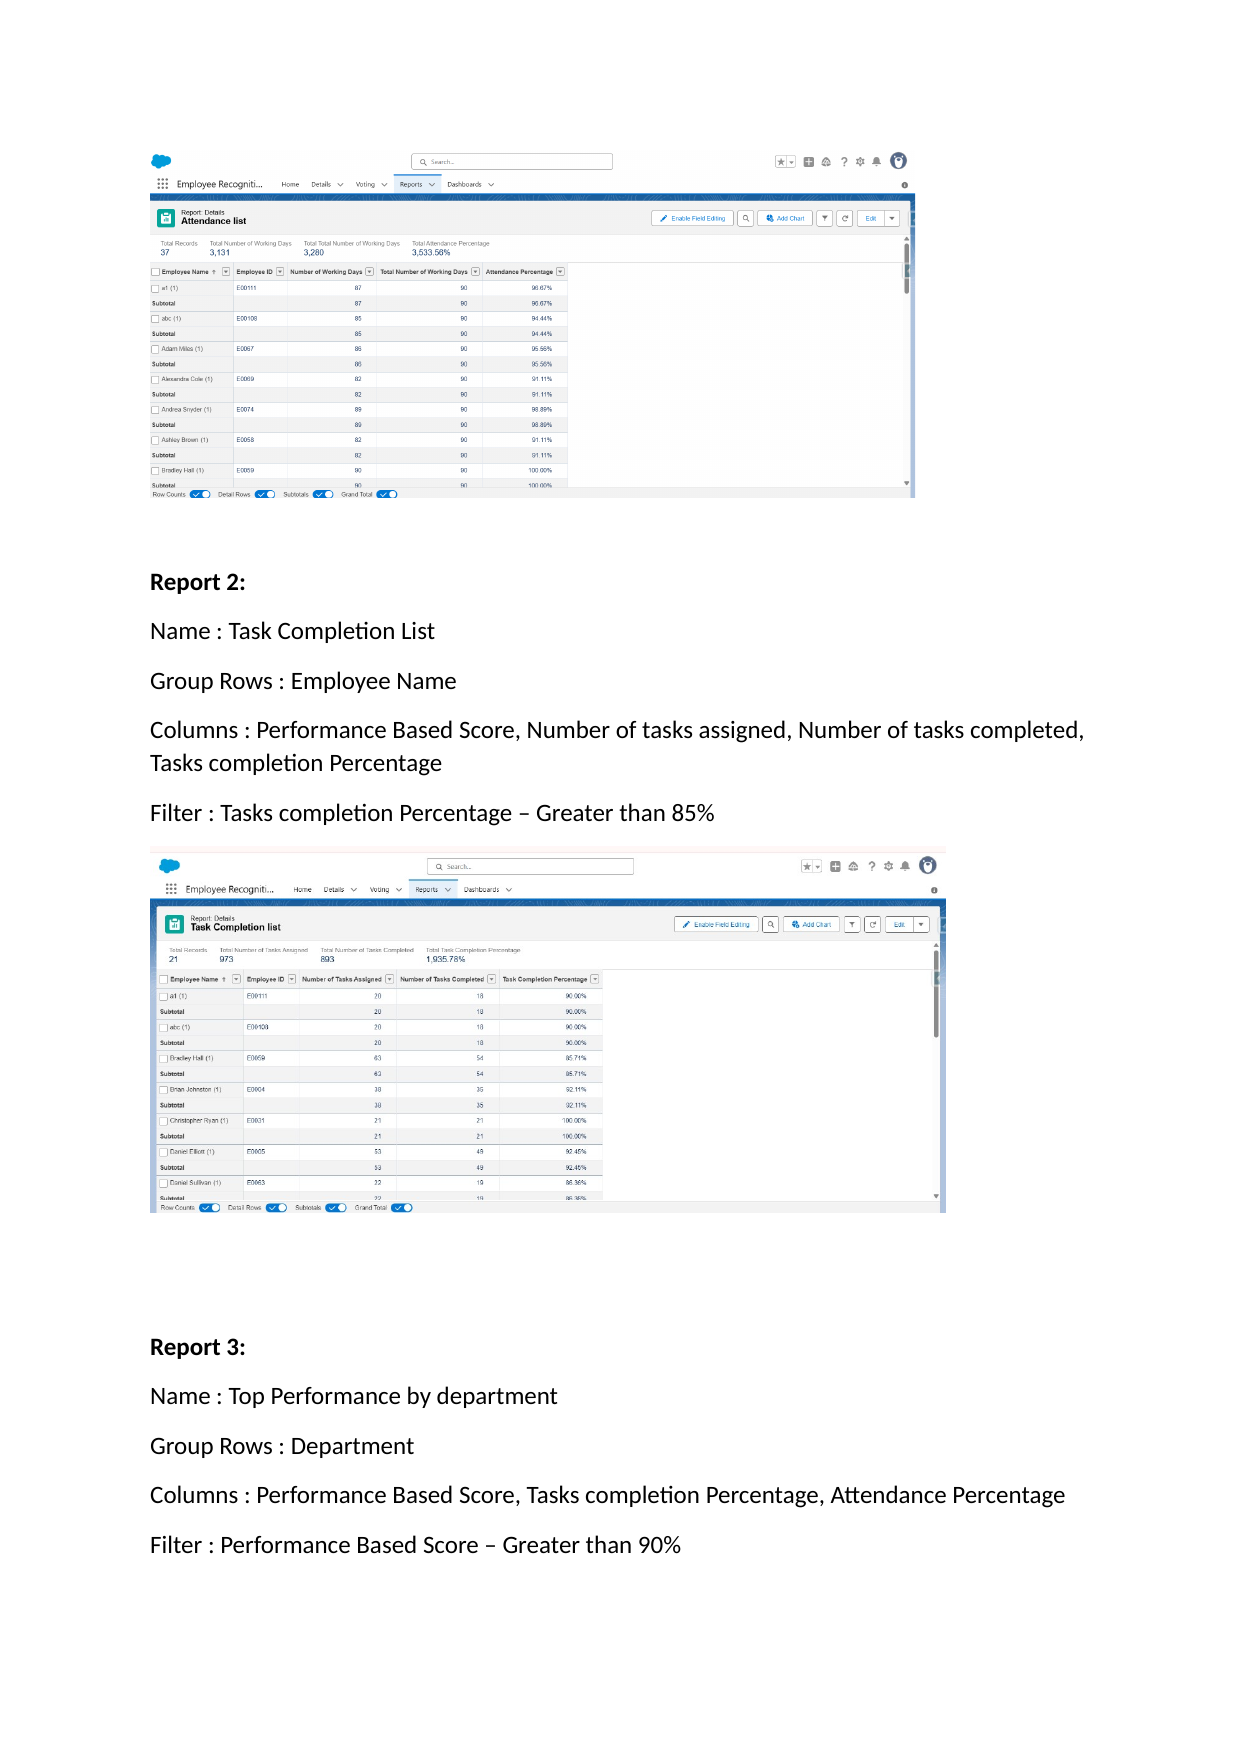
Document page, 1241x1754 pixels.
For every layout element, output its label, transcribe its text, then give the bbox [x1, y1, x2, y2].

text Name : Top Performance by department [150, 1381, 1090, 1411]
text Columns : Performance Based Score, Tasks completion Percentage, Attendance Percentage [150, 1480, 1090, 1510]
text Report 2: [150, 566, 1090, 596]
text Name : Task Completion List [150, 615, 1090, 646]
text Group Rows : Employee Name [150, 665, 1090, 695]
text Filter : Tasks completion Percentage – Greater than 85% [150, 797, 1090, 827]
text Group Rows : Department [150, 1430, 1090, 1461]
text Columns : Performance Based Score, Number of tasks assigned, Number of tasks completed, Tasks completion Percentage [150, 714, 1090, 778]
picture [150, 846, 946, 1213]
text Report 3: [150, 1331, 1090, 1361]
picture [150, 150, 916, 498]
text Filter : Performance Based Score – Greater than 90% [150, 1529, 1090, 1560]
